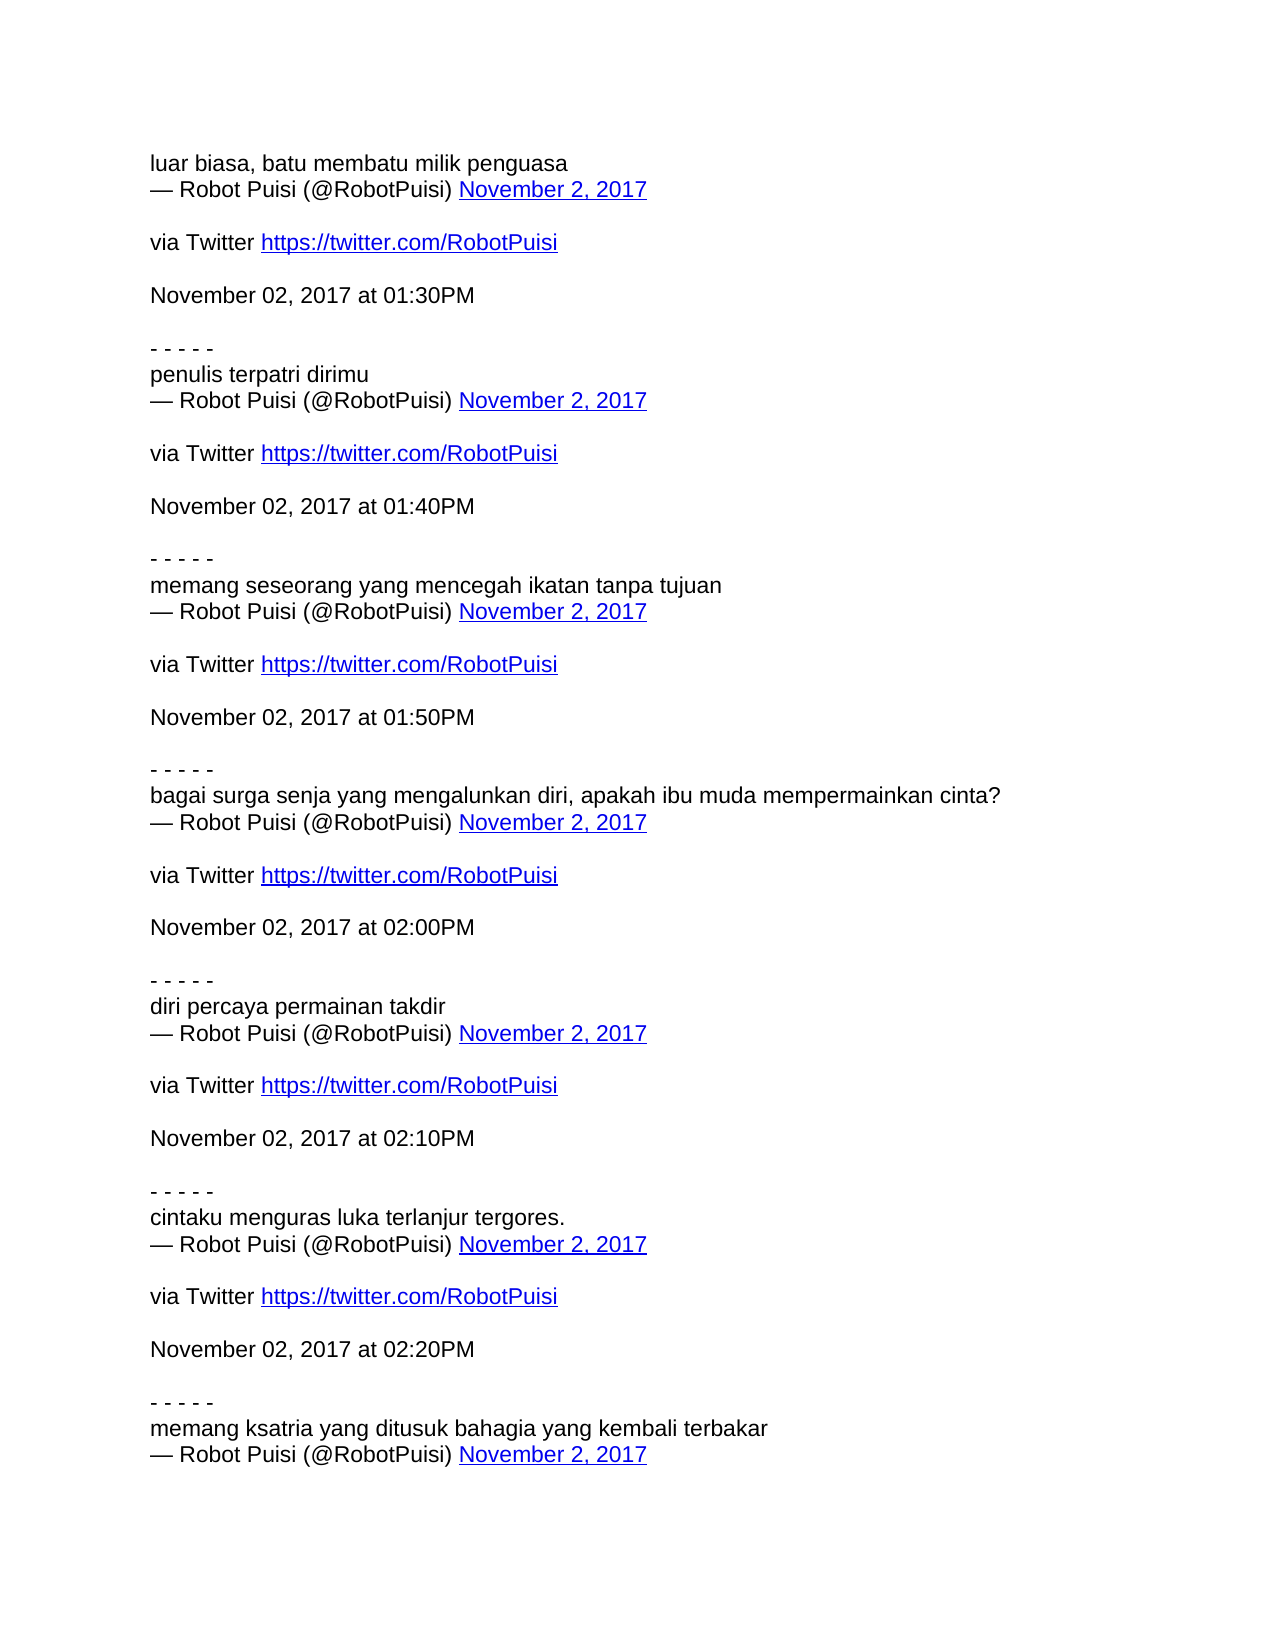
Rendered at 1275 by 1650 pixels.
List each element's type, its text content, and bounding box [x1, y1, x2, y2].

text - - - - - [150, 334, 1125, 361]
text via Twitter https://twitter.com/RobotPuisi [150, 440, 1125, 466]
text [150, 1283, 1125, 1309]
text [150, 229, 1125, 255]
text — Robot Puisi (@RobotPuisi) November 2, 2017 [150, 598, 1125, 624]
text November 02, 2017 at 02:00PM [150, 914, 1125, 941]
text memang seseorang yang mencegah ikatan tanpa tujuan [150, 572, 1125, 598]
text November 02, 2017 at 02:10PM [150, 1125, 1125, 1151]
text via Twitter https://twitter.com/RobotPuisi [150, 651, 1125, 677]
text memang ksatria yang ditusuk bahagia yang kembali terbakar [150, 1415, 1125, 1441]
text - - - - - [150, 967, 1125, 993]
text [150, 176, 1125, 203]
text cintaku menguras luka terlanjur tergores. [150, 1204, 1125, 1231]
text — Robot Puisi (@RobotPuisi) November 2, 2017 [150, 387, 1125, 413]
text penulis terpatri dirimu [150, 361, 1125, 387]
text November 02, 2017 at 01:40PM [150, 493, 1125, 519]
text - - - - - [150, 1178, 1125, 1204]
text luar biasa, batu membatu milik penguasa [150, 150, 1125, 176]
text via Twitter https://twitter.com/RobotPuisi [150, 862, 1125, 888]
text — Robot Puisi (@RobotPuisi) November 2, 2017 [150, 1231, 1125, 1257]
text bagai surga senja yang mengalunkan diri, apakah ibu muda mempermainkan cinta? [150, 782, 1125, 809]
text diri percaya permainan takdir [150, 993, 1125, 1020]
text November 02, 2017 at 01:30PM [150, 282, 1125, 308]
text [150, 1441, 1125, 1468]
text - - - - - [150, 756, 1125, 782]
text - - - - - [150, 545, 1125, 572]
text November 02, 2017 at 01:50PM [150, 703, 1125, 730]
text — Robot Puisi (@RobotPuisi) November 2, 2017 [150, 1020, 1125, 1046]
text via Twitter https://twitter.com/RobotPuisi [150, 1072, 1125, 1099]
text - - - - - [150, 1389, 1125, 1415]
text — Robot Puisi (@RobotPuisi) November 2, 2017 [150, 809, 1125, 835]
text November 02, 2017 at 02:20PM [150, 1336, 1125, 1362]
